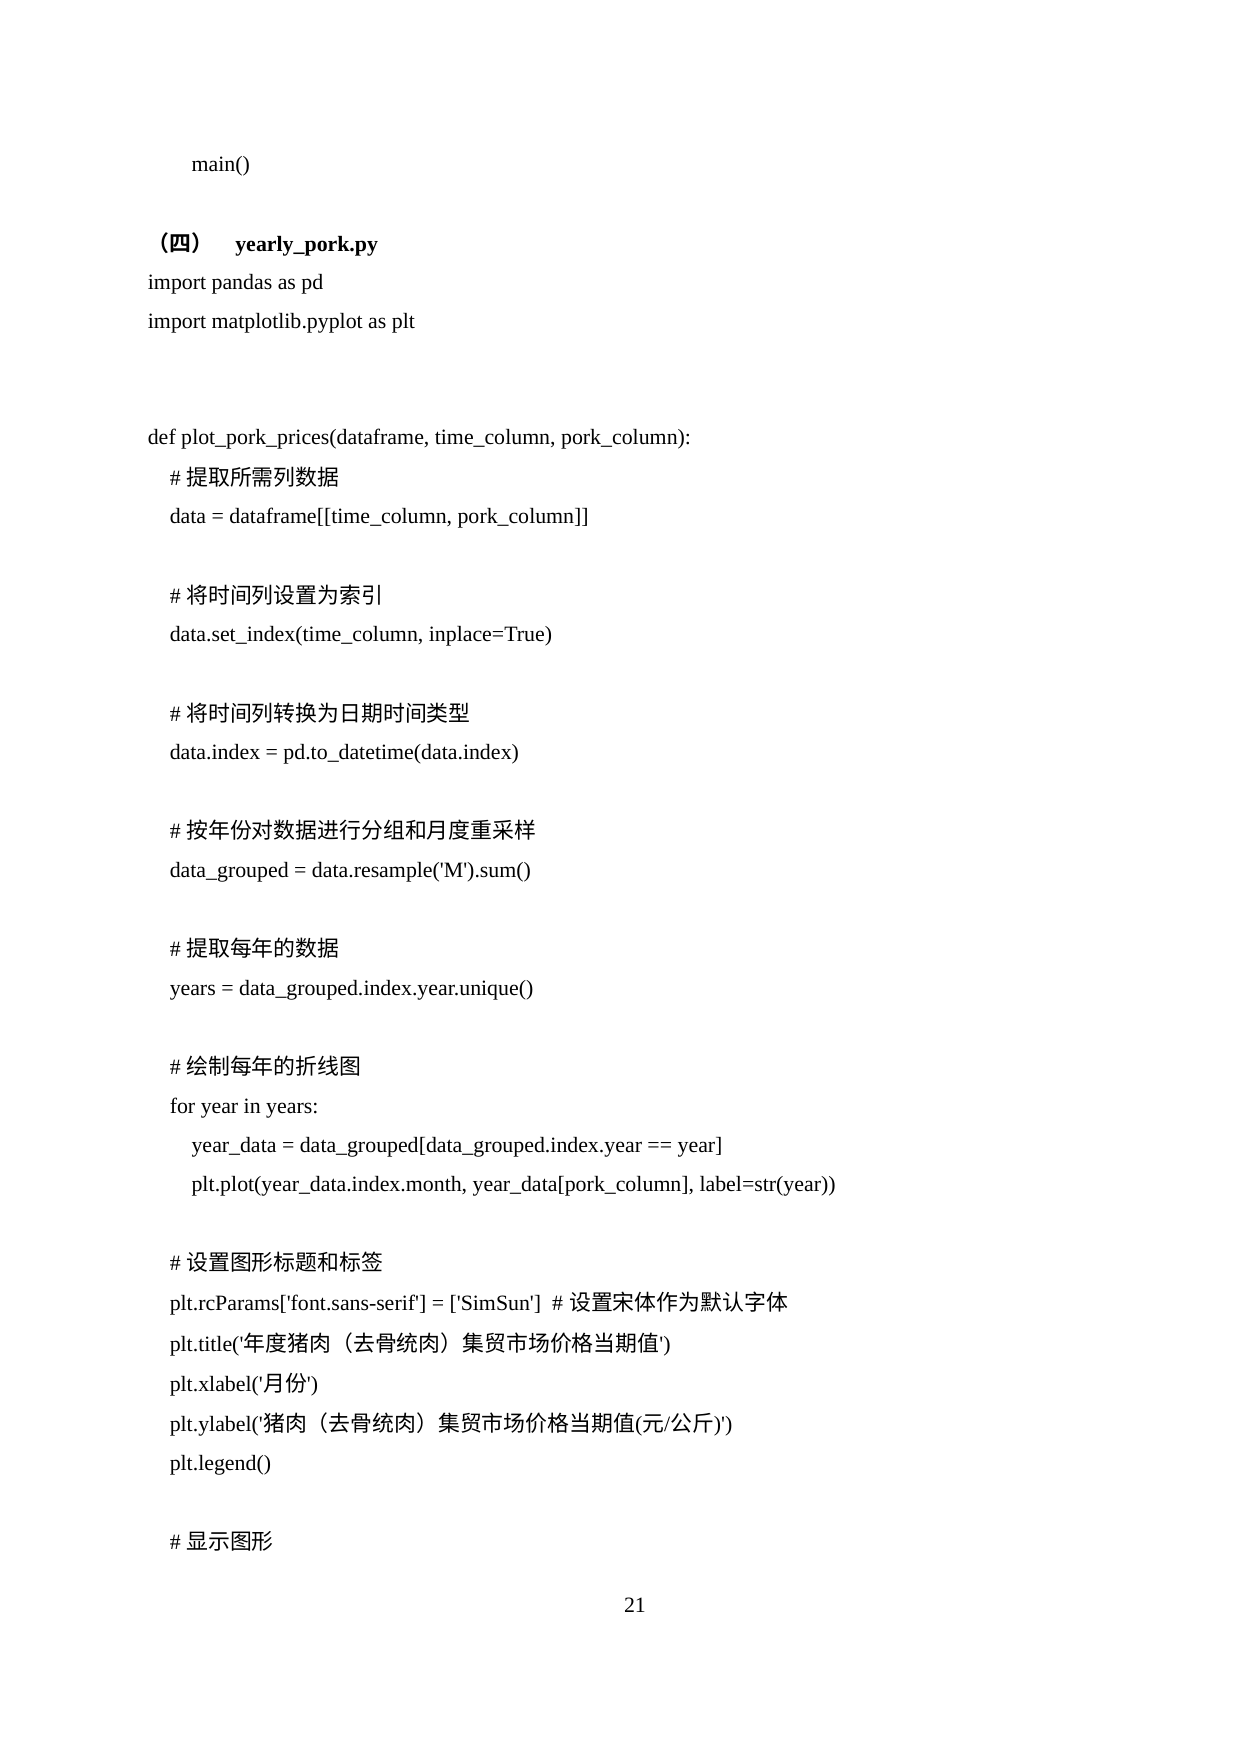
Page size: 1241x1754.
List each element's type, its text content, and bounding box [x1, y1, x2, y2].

text plt.title('年度猪肉（去骨统肉）集贸市场价格当期值') [148, 1325, 1122, 1358]
text for year in years: [148, 1089, 1122, 1122]
text import pandas as pd [148, 266, 1122, 298]
text plt.plot(year_data.index.month, year_data[pork_column], label=str(year)) [148, 1167, 1122, 1199]
text # 将时间列转换为日期时间类型 [148, 695, 1122, 728]
text year_data = data_grouped[data_grouped.index.year == year] [148, 1128, 1122, 1161]
text plt.rcParams['font.sans-serif'] = ['SimSun'] # 设置宋体作为默认字体 [148, 1285, 1122, 1317]
text main() [148, 148, 1122, 180]
subtitle yearly_pork.py [148, 225, 1122, 258]
text # 显示图形 [148, 1524, 1122, 1556]
text def plot_pork_prices(dataframe, time_column, pork_column): [148, 421, 1122, 453]
text # 绘制每年的折线图 [148, 1049, 1122, 1081]
text plt.xlabel('月份') [148, 1366, 1122, 1398]
text data_grouped = data.resample('M').sum() [148, 853, 1122, 886]
text # 设置图形标题和标签 [148, 1244, 1122, 1277]
text # 提取所需列数据 [148, 459, 1122, 492]
text data.set_index(time_column, inplace=True) [148, 618, 1122, 650]
text years = data_grouped.index.year.unique() [148, 971, 1122, 1004]
text # 将时间列设置为索引 [148, 577, 1122, 610]
text # 提取每年的数据 [148, 931, 1122, 963]
text plt.legend() [148, 1446, 1122, 1479]
text import matplotlib.pyplot as plt [148, 304, 1122, 337]
text data = dataframe[[time_column, pork_column]] [148, 500, 1122, 532]
text data.index = pd.to_datetime(data.index) [148, 736, 1122, 768]
text # 按年份对数据进行分组和月度重采样 [148, 813, 1122, 846]
text plt.ylabel('猪肉（去骨统肉）集贸市场价格当期值(元/公斤)') [148, 1406, 1122, 1438]
